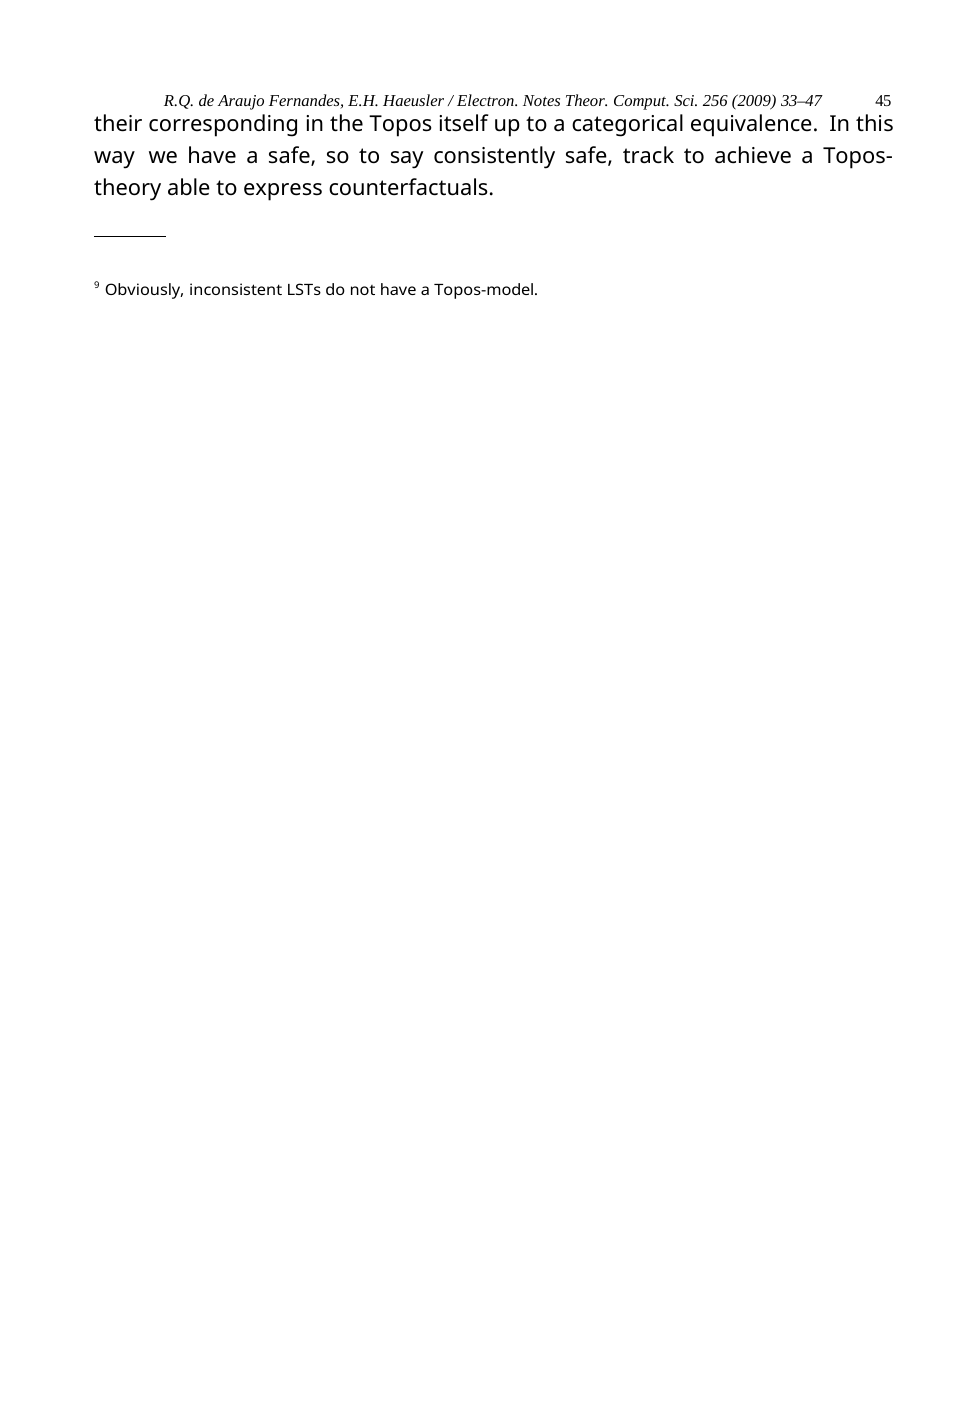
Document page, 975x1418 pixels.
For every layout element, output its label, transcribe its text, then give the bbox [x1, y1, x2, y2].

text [94, 108, 893, 201]
text 9 Obviously, inconsistent LSTs do not have a Topos-model. [94, 279, 904, 300]
